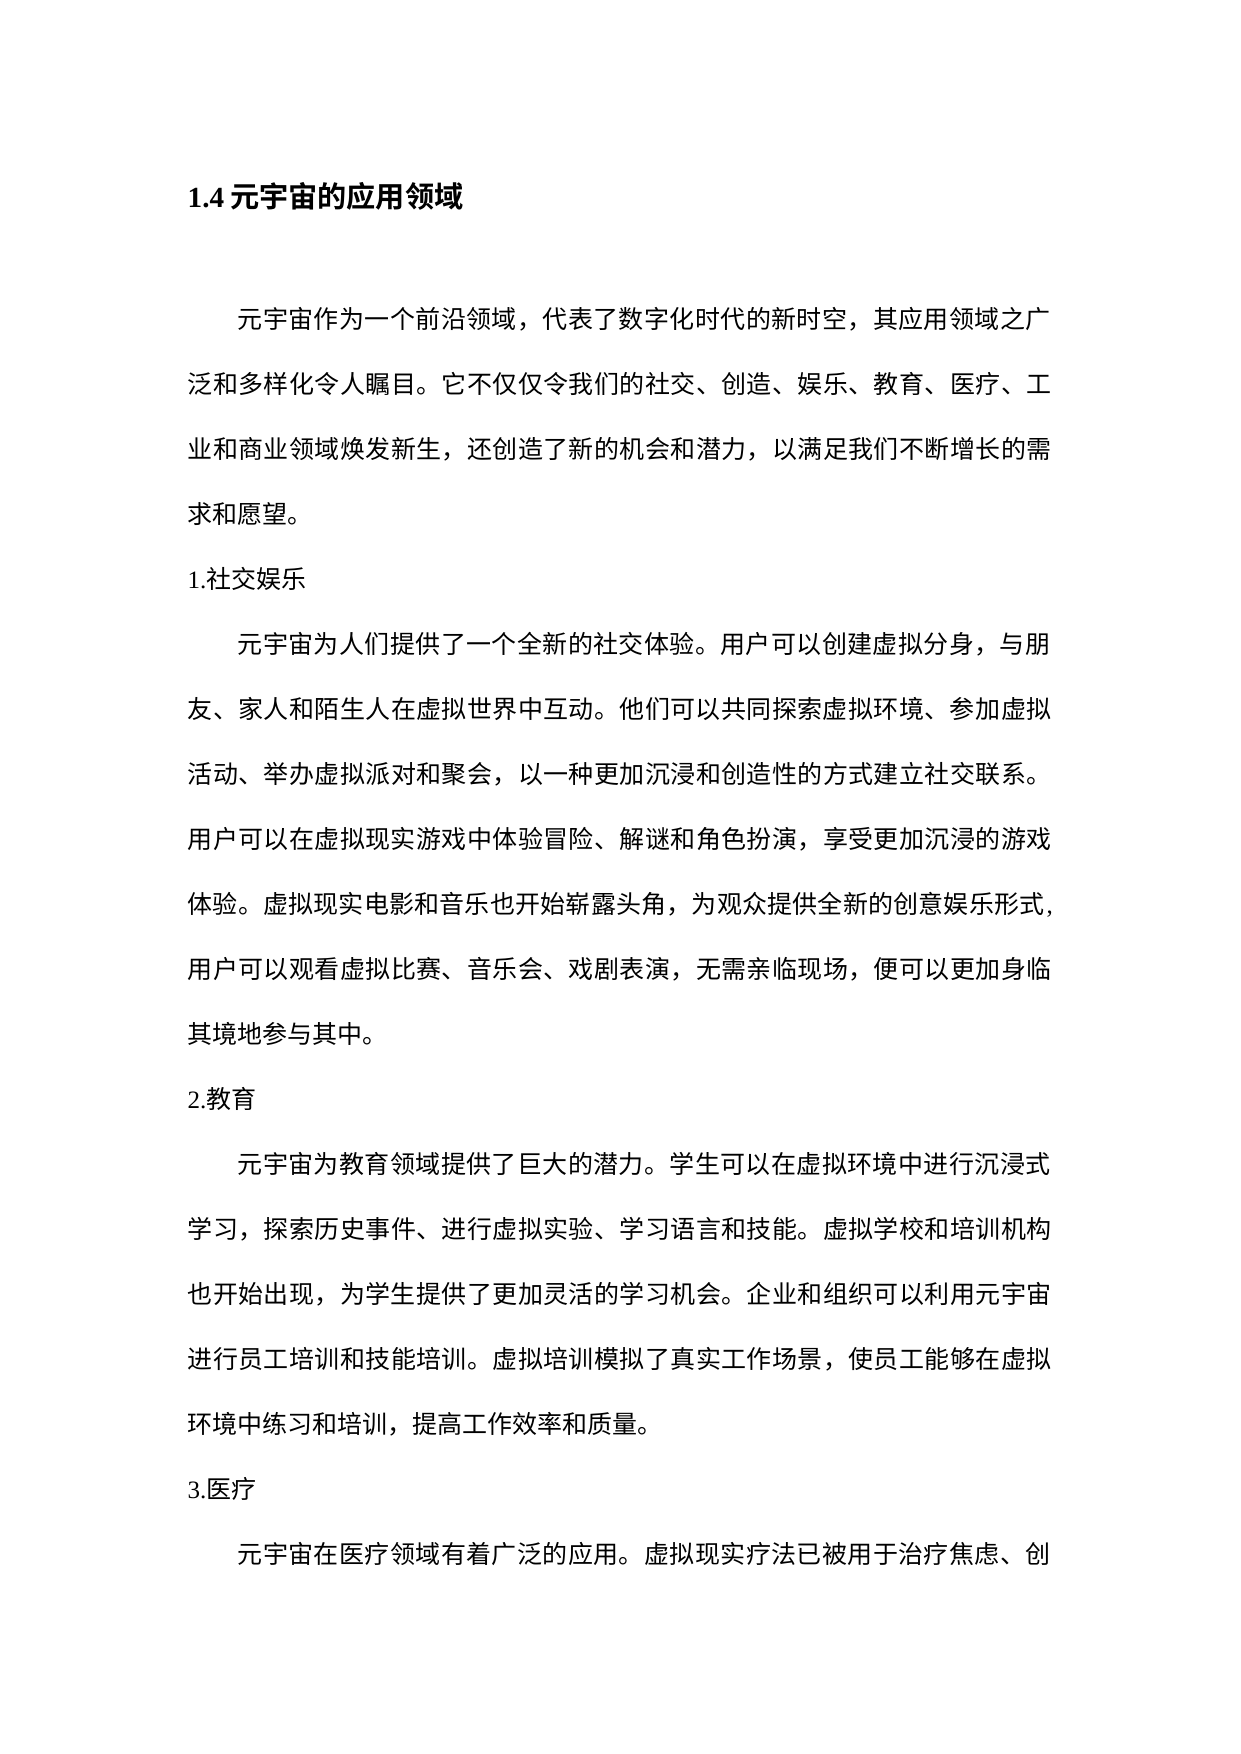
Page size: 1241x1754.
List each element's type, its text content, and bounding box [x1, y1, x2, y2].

text 元宇宙为教育领域提供了巨大的潜力。学生可以在虚拟环境中进行沉浸式学习，探索历史事件、进行虚拟实验、学习语言和技能。虚拟学校和培训机构也开始出现，为学生提供了更加灵活的学习机会。企业和组织可以利用元宇宙进行员工培训和技能培训。虚拟培训模拟了真实工作场景，使员工能够在虚拟环境中练习和培训，提高工作效率和质量。 [187, 1130, 1053, 1455]
text 元宇宙为人们提供了一个全新的社交体验。用户可以创建虚拟分身，与朋友、家人和陌生人在虚拟世界中互动。他们可以共同探索虚拟环境、参加虚拟活动、举办虚拟派对和聚会，以一种更加沉浸和创造性的方式建立社交联系。用户可以在虚拟现实游戏中体验冒险、解谜和角色扮演，享受更加沉浸的游戏体验。虚拟现实电影和音乐也开始崭露头角，为观众提供全新的创意娱乐形式, 用户可以观看虚拟比赛、音乐会、戏剧表演，无需亲临现场，便可以更加身临其境地参与其中。 [187, 610, 1053, 1065]
subtitle 1.4元宇宙的应用领域 [187, 162, 1053, 227]
text 元宇宙作为一个前沿领域，代表了数字化时代的新时空，其应用领域之广泛和多样化令人瞩目。它不仅仅令我们的社交、创造、娱乐、教育、医疗、工业和商业领域焕发新生，还创造了新的机会和潜力，以满足我们不断增长的需求和愿望。 [187, 285, 1053, 545]
text 2.教育 [187, 1065, 1053, 1130]
text 3.医疗 [187, 1455, 1053, 1520]
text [187, 1520, 1053, 1585]
text 1.社交娱乐 [187, 545, 1053, 610]
